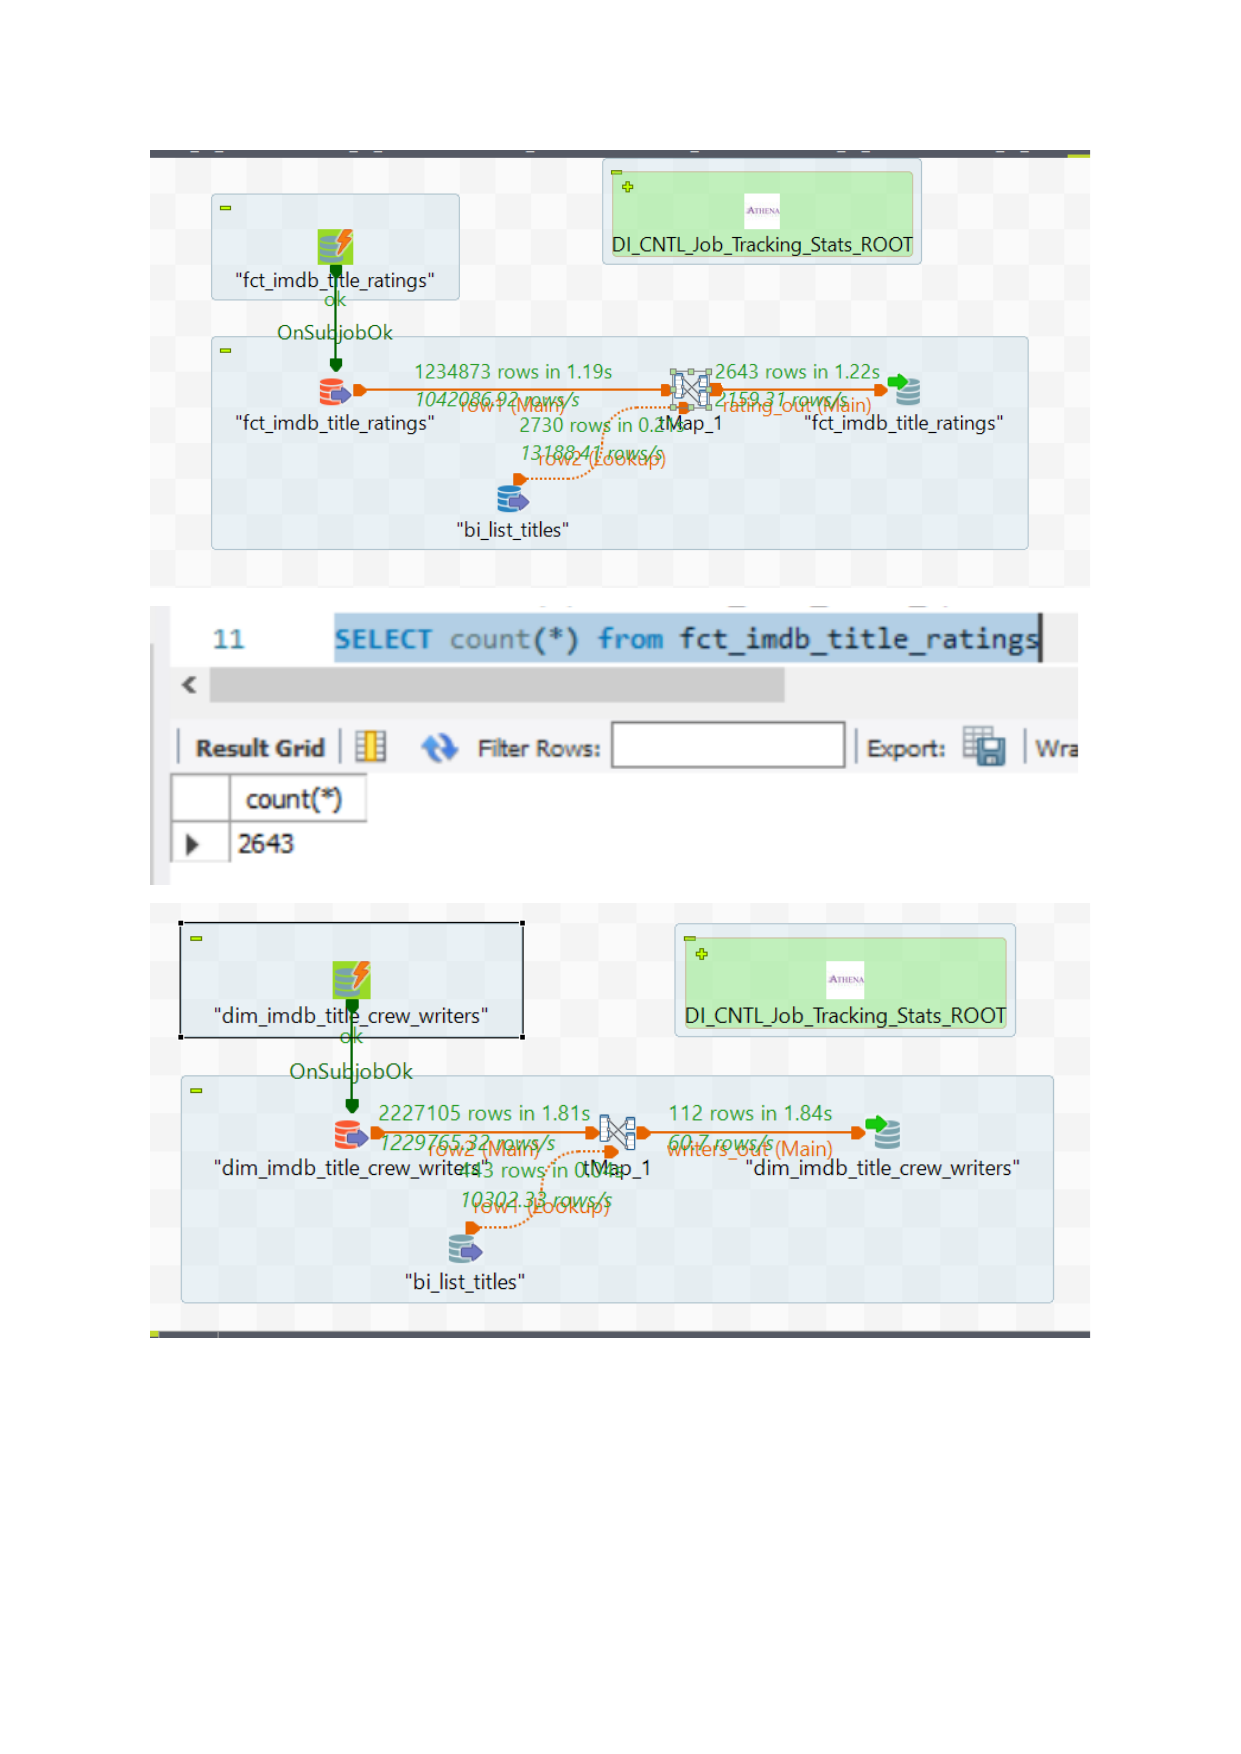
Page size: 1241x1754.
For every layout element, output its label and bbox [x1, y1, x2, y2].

picture [150, 150, 1091, 588]
picture [150, 606, 1079, 885]
picture [150, 903, 1091, 1338]
